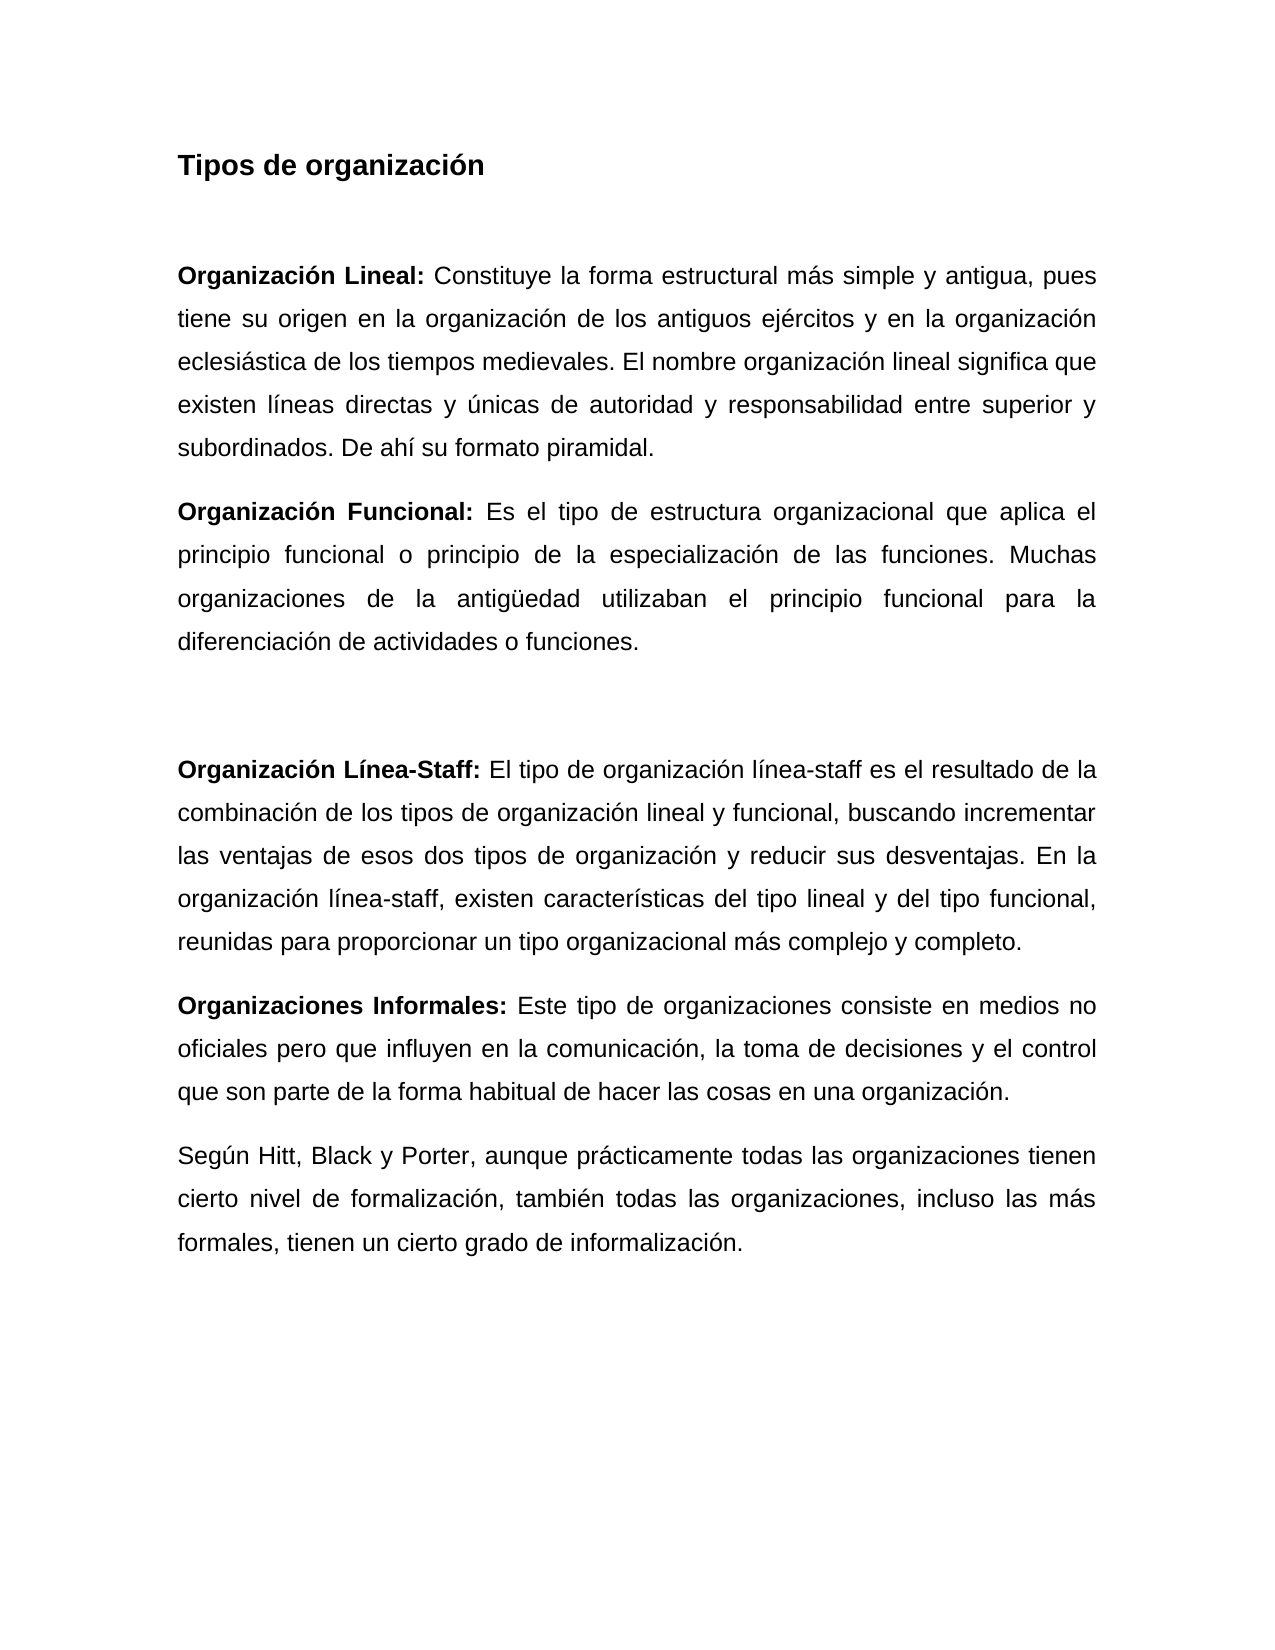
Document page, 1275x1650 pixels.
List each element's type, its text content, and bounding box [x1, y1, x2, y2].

text Según Hitt, Black y Porter, aunque prácticamente todas las organizaciones tienen cierto nivel de formalización, también todas las organizaciones, incluso las más formales, tienen un cierto grado de informalización. [177, 1141, 1098, 1256]
text Organización Lineal: Constituye la forma estructural más simple y antigua, pues tiene su origen en la organización de los antiguos ejércitos y en la organización eclesiástica de los tiempos medievales. El nombre organización lineal significa que existen líneas directas y únicas de autoridad y responsabilidad entre superior y subordinados. De ahí su formato piramidal. [177, 261, 1098, 462]
text Tipos de organización [177, 148, 1098, 181]
text Organizaciones Informales: Este tipo de organizaciones consiste en medios no oficiales pero que influyen en la comunicación, la toma de decisiones y el control que son parte de la forma habitual de hacer las cosas en una organización. [177, 991, 1098, 1106]
text Organización Línea-Staff: El tipo de organización línea-staff es el resultado de la combinación de los tipos de organización lineal y funcional, buscando incrementar las ventajas de esos dos tipos de organización y reducir sus desventajas. En la organización línea-staff, existen características del tipo lineal y del tipo funcional, reunidas para proporcionar un tipo organizacional más complejo y completo. [177, 754, 1098, 956]
text Organización Funcional: Es el tipo de estructura organizacional que aplica el principio funcional o principio de la especialización de las funciones. Muchas organizaciones de la antigüedad utilizaban el principio funcional para la diferenciación de actividades o funciones. [177, 497, 1098, 655]
